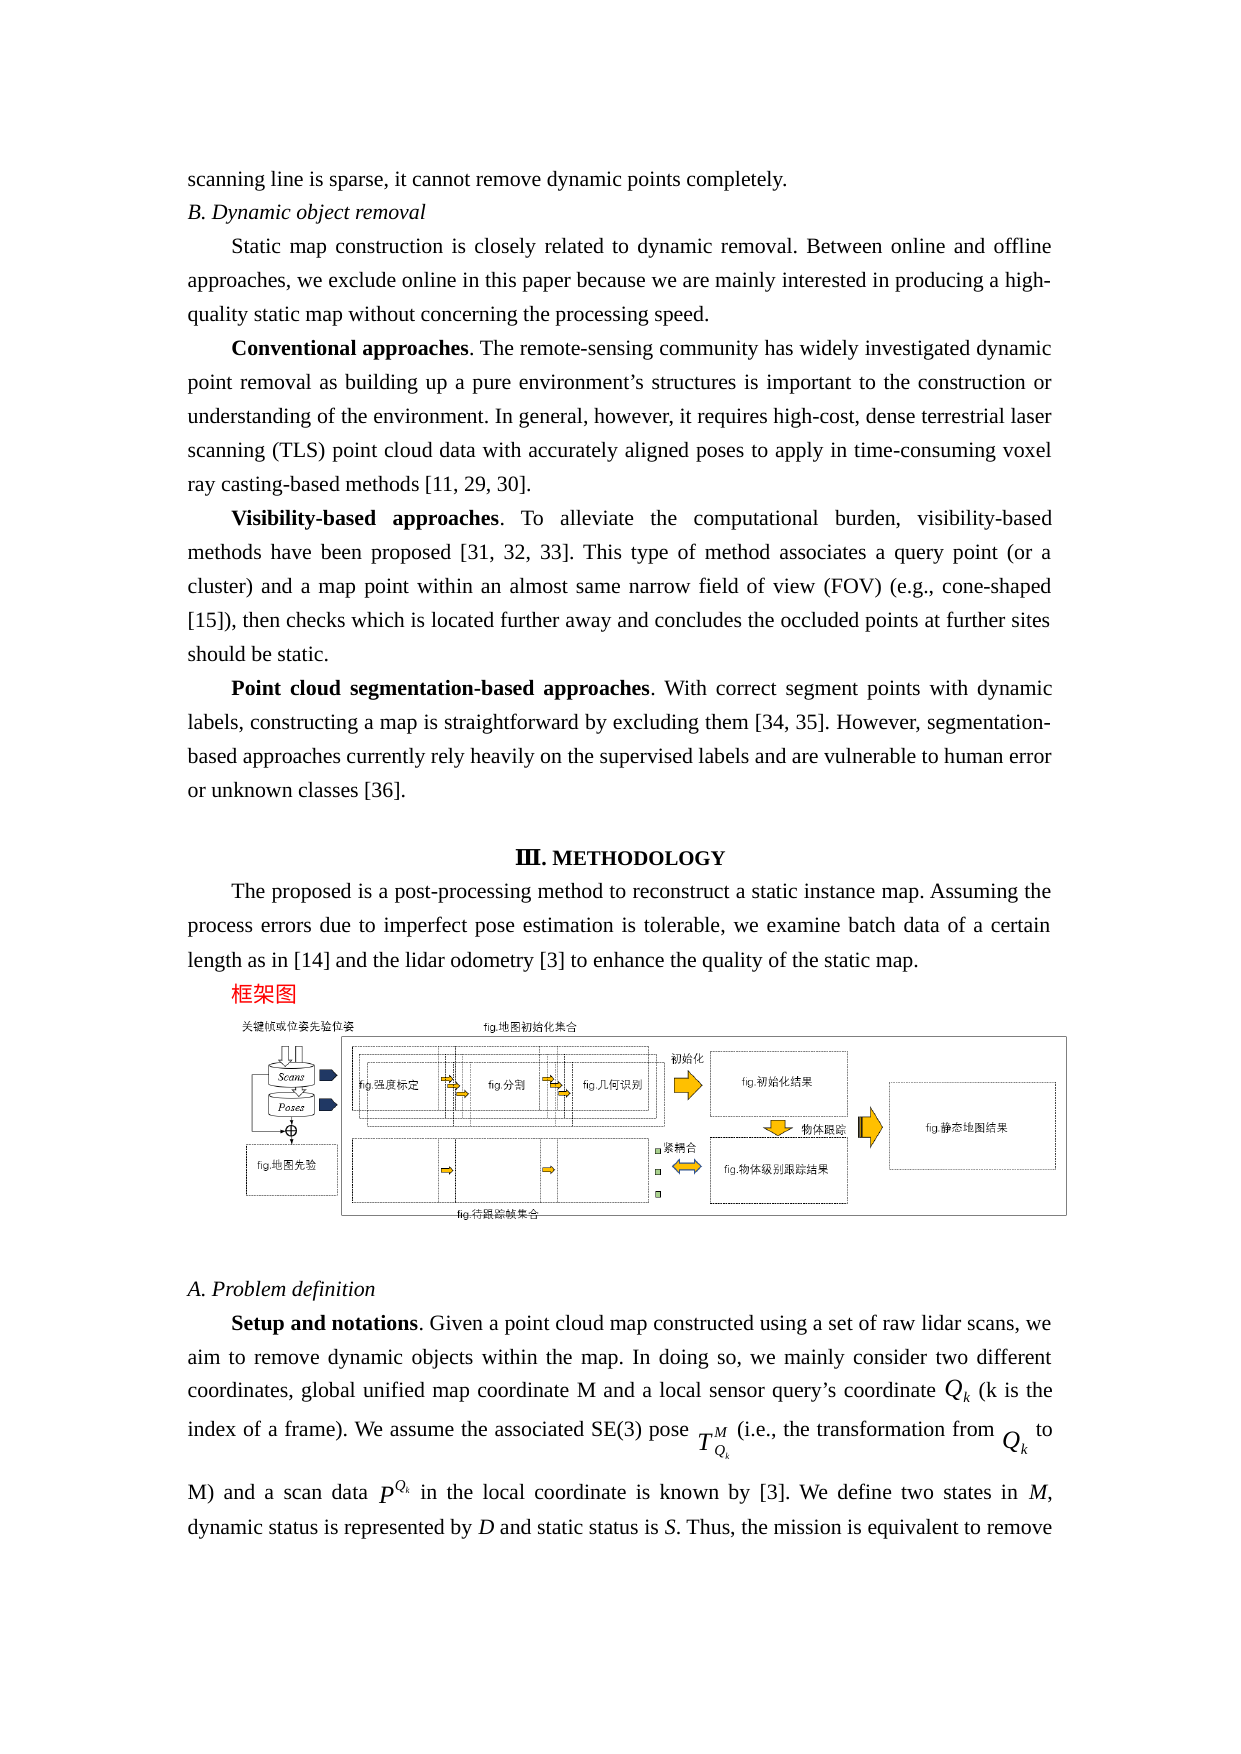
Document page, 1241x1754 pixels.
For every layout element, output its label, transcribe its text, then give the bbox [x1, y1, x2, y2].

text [187, 1306, 1053, 1543]
text 框架图 [187, 977, 1053, 1009]
text A. Problem definition [187, 1272, 1053, 1305]
text Static map construction is closely related to dynamic removal. Between online and offline approaches, we exclude online in this paper because we are mainly interested in producing a high-quality static map without concerning the processing speed. [187, 229, 1053, 330]
text Visibility-based approaches. To alleviate the computational burden, visibility-based methods have been proposed [31, 32, 33]. This type of method associates a query point (or a cluster) and a map point within an almost same narrow field of view (FOV) (e.g., cone-shaped [15]), then checks which is located further away and concludes the occluded points at further sites should be static. [187, 501, 1053, 670]
text Point cloud segmentation-based approaches. With correct segment points with dynamic labels, constructing a map is straightforward by excluding them [34, 35]. However, segmentation-based approaches currently rely heavily on the supervised labels and are vulnerable to human error or unknown classes [36]. [187, 671, 1053, 806]
text The proposed is a post-processing method to reconstruct a static instance map. Assuming the process errors due to imperfect pose estimation is tolerable, we examine batch data of a certain length as in [14] and the lidar odometry [3] to enhance the quality of the static map. [187, 875, 1053, 975]
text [187, 162, 1053, 194]
text Ⅲ. METHODOLOGY [187, 841, 1053, 873]
picture [231, 1010, 1097, 1242]
text B. Dynamic object removal [187, 196, 1053, 228]
text Conventional approaches. The remote-sensing community has widely investigated dynamic point removal as building up a pure environment’s structures is important to the construction or understanding of the environment. In general, however, it requires high-cost, dense terrestrial laser scanning (TLS) point cloud data with accurately aligned poses to apply in time-consuming voxel ray casting-based methods [11, 29, 30]. [187, 331, 1053, 500]
